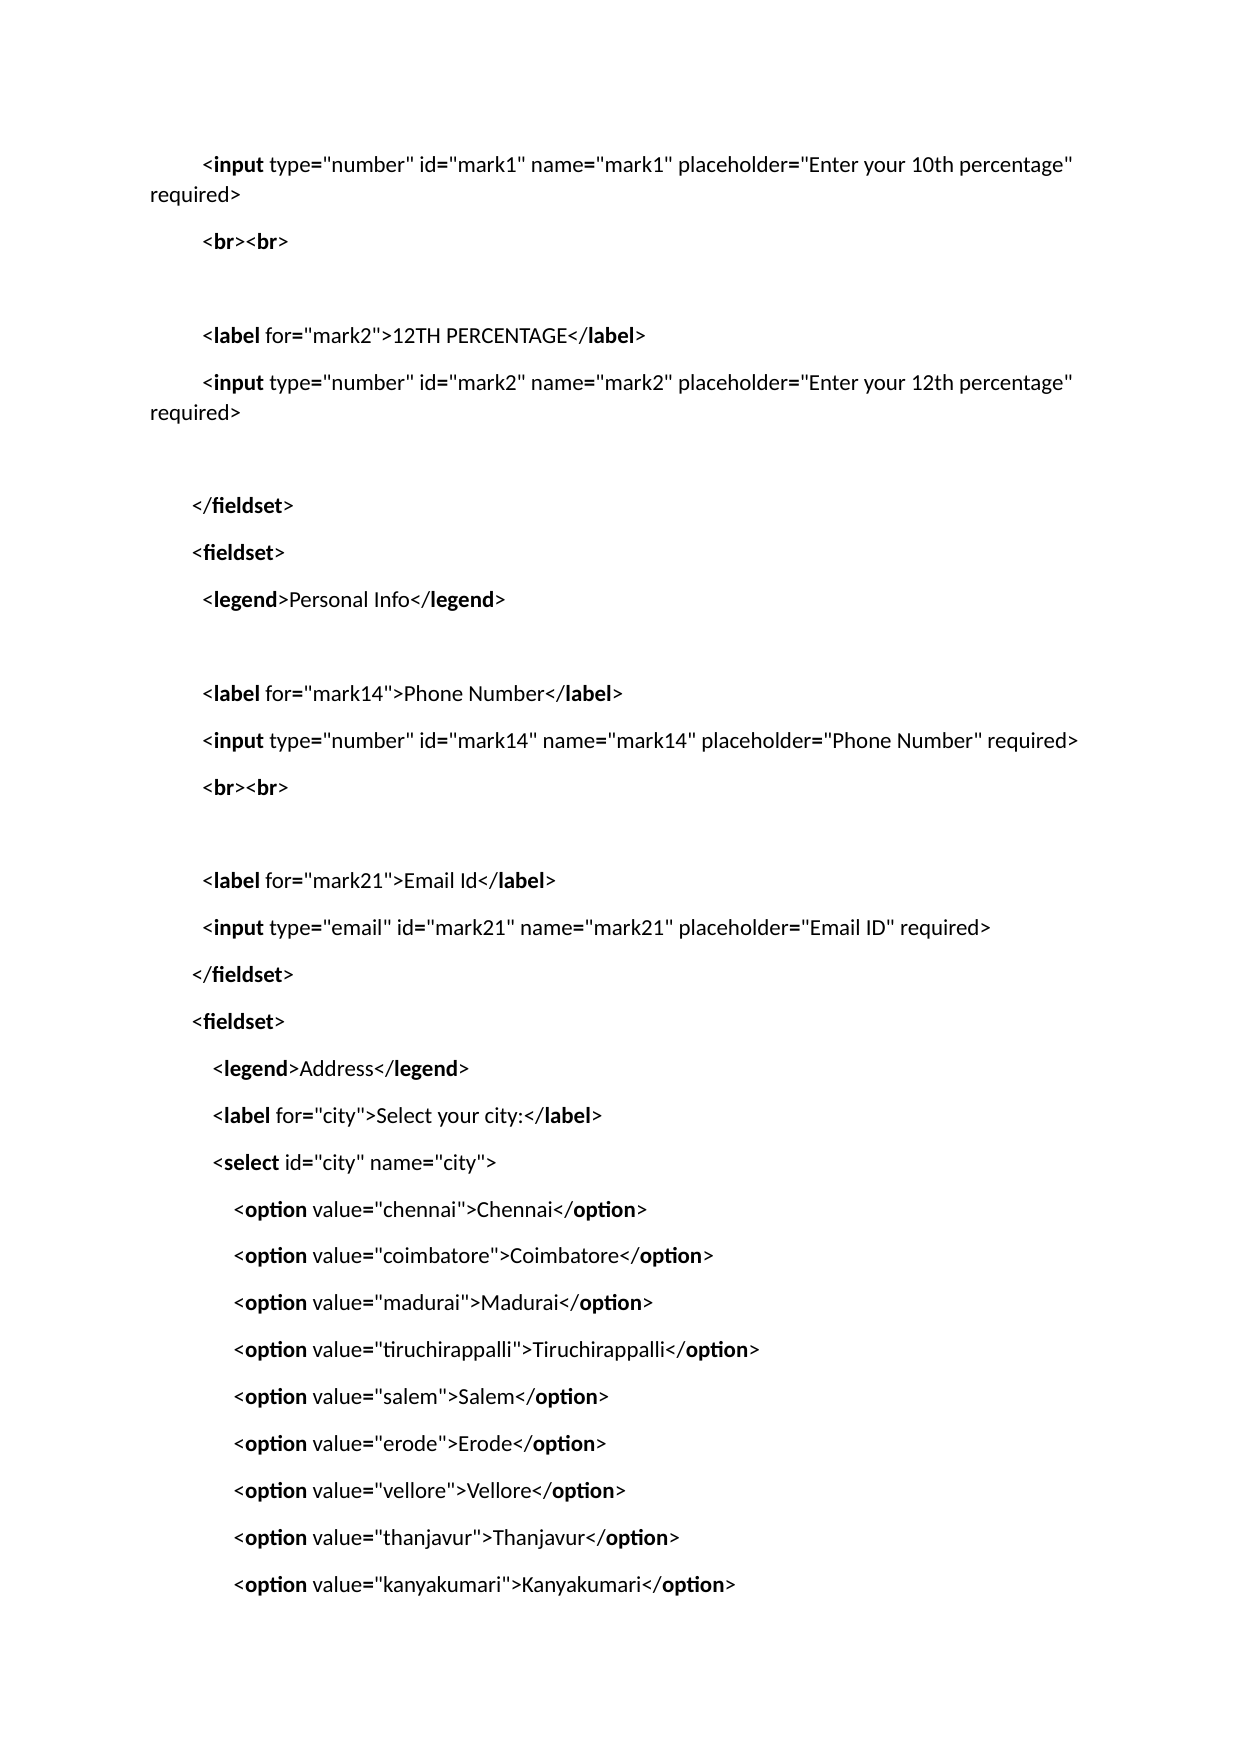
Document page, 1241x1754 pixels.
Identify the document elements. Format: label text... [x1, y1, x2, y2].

text <fieldset> [150, 538, 1090, 567]
text <option value="salem">Salem</option> [150, 1382, 1090, 1410]
text <legend>Personal Info</legend> [150, 585, 1090, 613]
text <label for="mark2">12TH PERCENTAGE</label> [150, 321, 1090, 349]
text <fieldset> [150, 1007, 1090, 1035]
text </fieldset> [150, 492, 1090, 520]
text <legend>Address</legend> [150, 1054, 1090, 1082]
text <option value="vellore">Vellore</option> [150, 1476, 1090, 1504]
text <select id="city" name="city"> [150, 1148, 1090, 1176]
text <option value="chennai">Chennai</option> [150, 1195, 1090, 1223]
text <label for="city">Select your city:</label> [150, 1101, 1090, 1129]
text <input type="number" id="mark1" name="mark1" placeholder="Enter your 10th percentage" required> [150, 150, 1090, 208]
text <br><br> [150, 773, 1090, 801]
text <option value="tiruchirappalli">Tiruchirappalli</option> [150, 1335, 1090, 1363]
text <input type="email" id="mark21" name="mark21" placeholder="Email ID" required> [150, 913, 1090, 942]
text <input type="number" id="mark14" name="mark14" placeholder="Phone Number" required> [150, 726, 1090, 754]
text <label for="mark21">Email Id</label> [150, 867, 1090, 895]
text <input type="number" id="mark2" name="mark2" placeholder="Enter your 12th percentage" required> [150, 368, 1090, 426]
text <option value="coimbatore">Coimbatore</option> [150, 1242, 1090, 1270]
text <option value="kanyakumari">Kanyakumari</option> [150, 1570, 1090, 1598]
text <option value="erode">Erode</option> [150, 1429, 1090, 1457]
text <option value="madurai">Madurai</option> [150, 1288, 1090, 1317]
text <br><br> [150, 227, 1090, 255]
text </fieldset> [150, 960, 1090, 988]
text <label for="mark14">Phone Number</label> [150, 679, 1090, 707]
text <option value="thanjavur">Thanjavur</option> [150, 1523, 1090, 1551]
